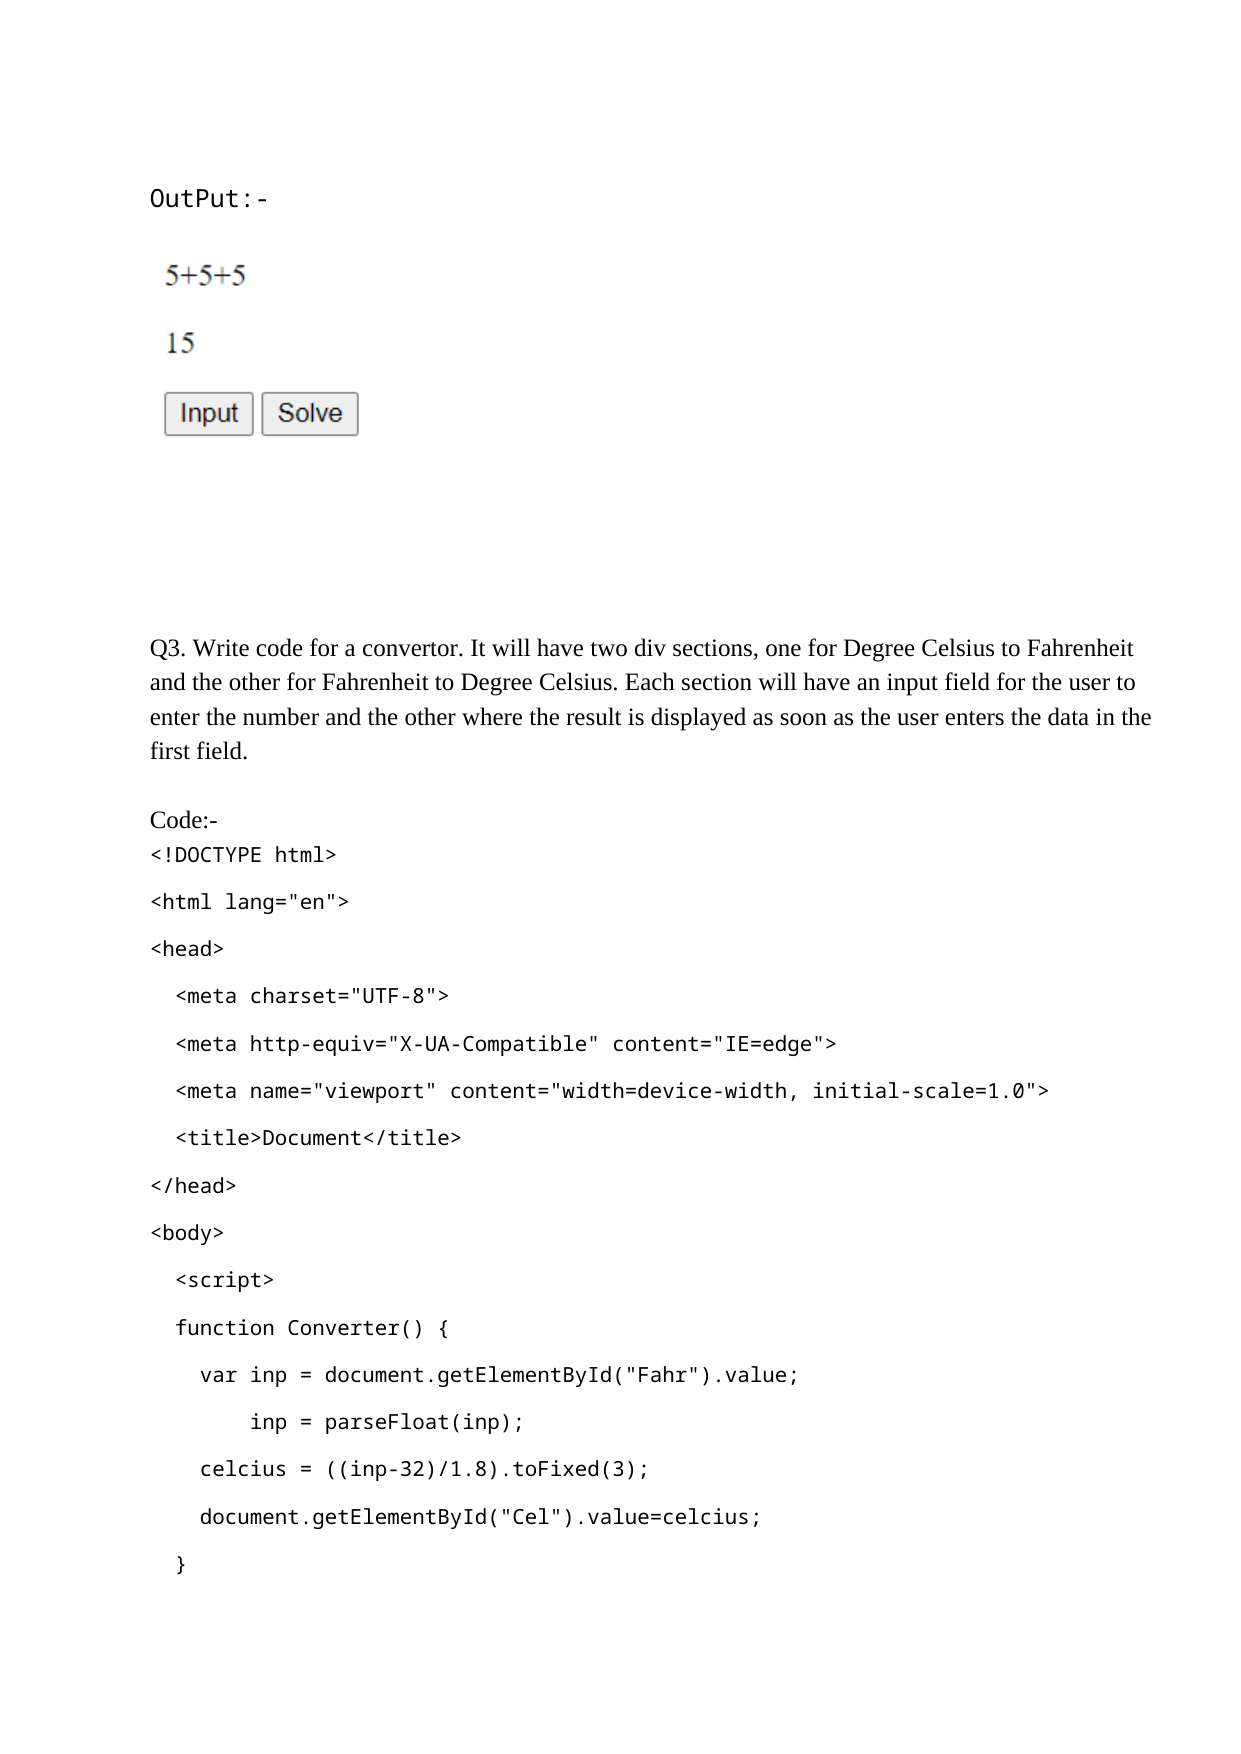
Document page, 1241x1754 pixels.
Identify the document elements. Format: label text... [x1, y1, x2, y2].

text OutPut:- [149, 181, 1158, 215]
text document.getElementById("Cel").value=celcius; [149, 1502, 1158, 1530]
text var inp = document.getElementById("Fahr").value; [149, 1360, 1158, 1388]
text Q3. Write code for a convertor. It will have two div sections, one for Degree Celsius to Fahrenheit and the other for Fahrenheit to Degree Celsius. Each section will have an input field for the user to enter the number and the other where the result is displayed as soon as the user enters the data in the first field. [149, 633, 1158, 765]
text inp = parseFloat(inp); [149, 1407, 1158, 1436]
text function Converter() { [149, 1313, 1158, 1341]
text } [149, 1549, 1158, 1577]
text </head> [149, 1171, 1158, 1199]
text <meta name="viewport" content="width=device-width, initial-scale=1.0"> [149, 1076, 1158, 1104]
text <meta http-equiv="X-UA-Compatible" content="IE=edge"> [149, 1029, 1158, 1057]
text Code:- [149, 805, 1158, 834]
picture [149, 234, 489, 488]
text <meta charset="UTF-8"> [149, 982, 1158, 1010]
text <title>Document</title> [149, 1123, 1158, 1152]
text <!DOCTYPE html> [149, 840, 1158, 868]
text <head> [149, 934, 1158, 963]
text <body> [149, 1218, 1158, 1246]
text <html lang="en"> [149, 887, 1158, 915]
text celcius = ((inp-32)/1.8).toFixed(3); [149, 1454, 1158, 1483]
text <script> [149, 1265, 1158, 1294]
